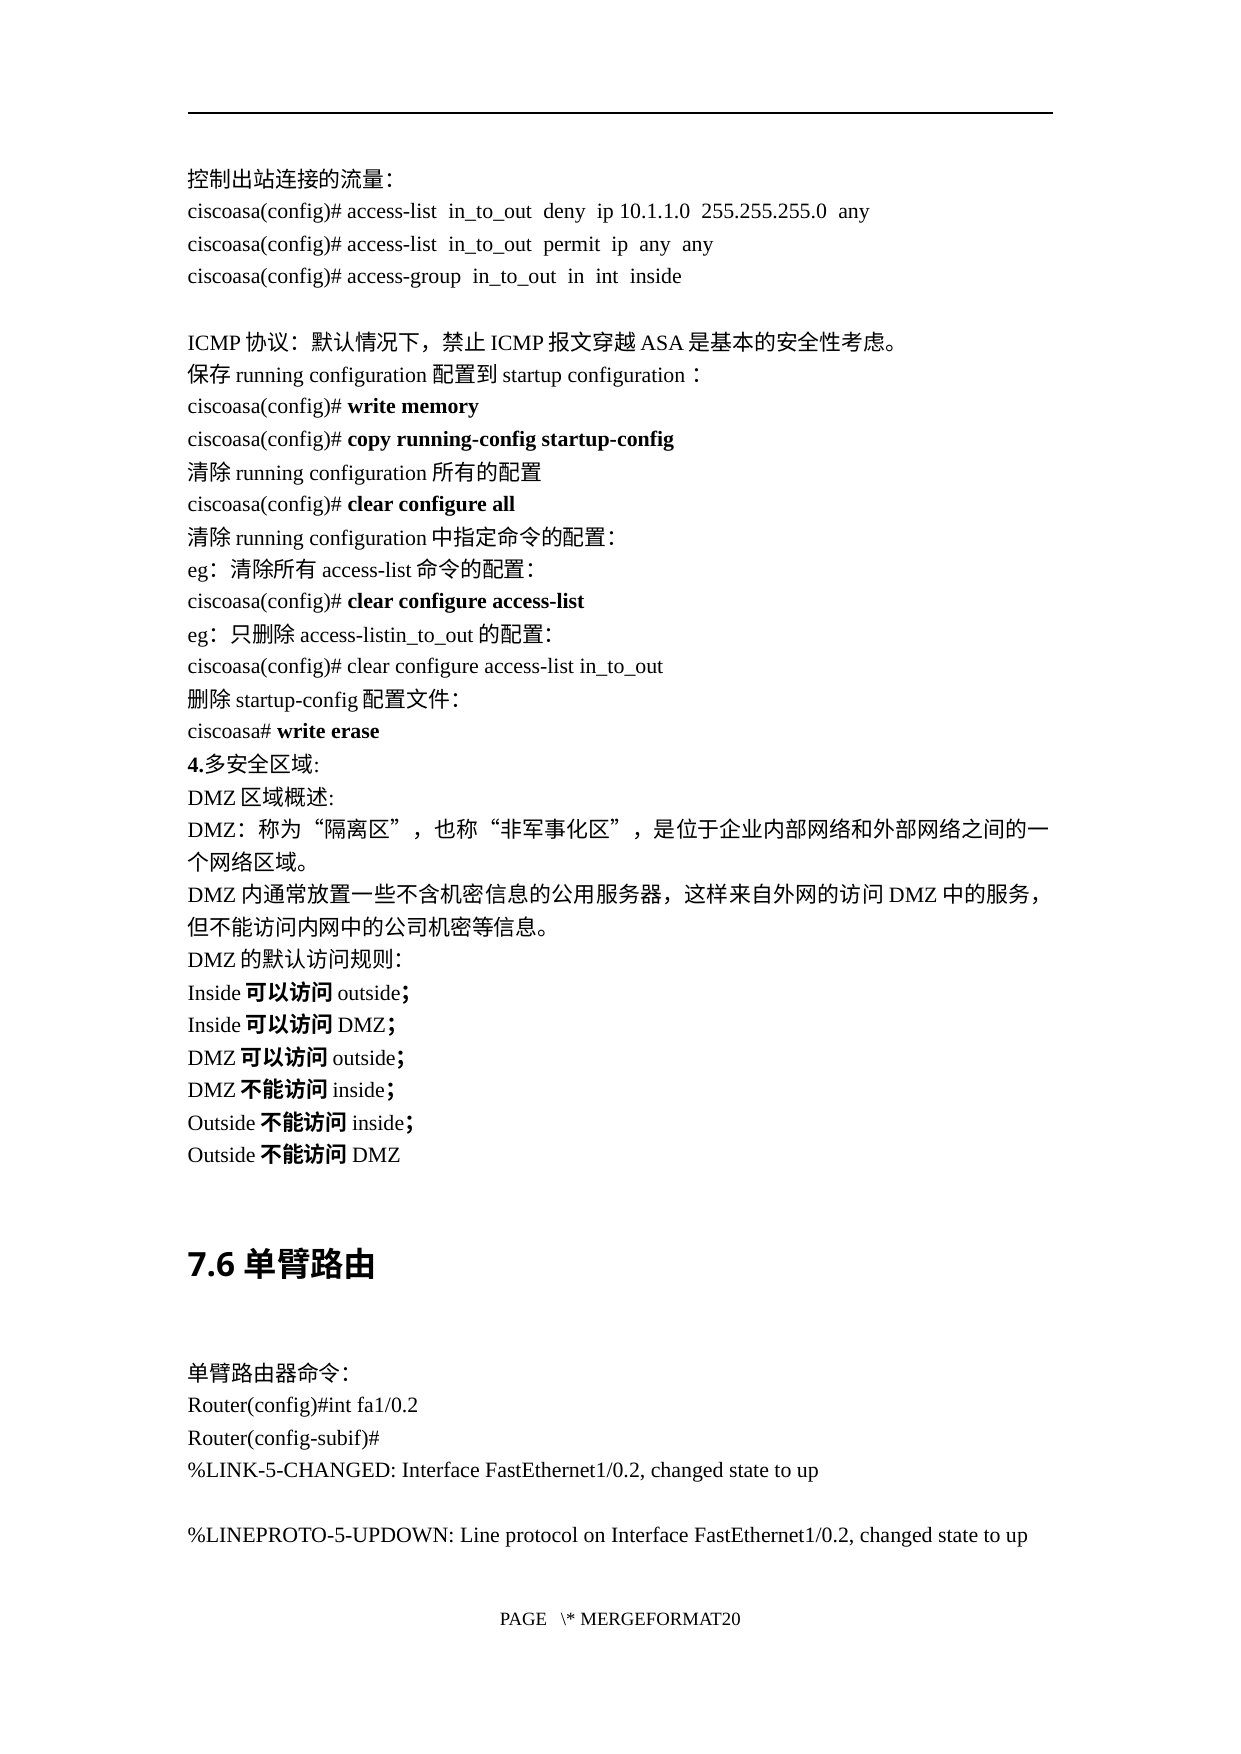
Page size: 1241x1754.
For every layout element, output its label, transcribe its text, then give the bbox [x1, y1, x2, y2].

text Outside不能访问inside； [187, 1104, 1053, 1137]
text ciscoasa(config)# access-list in_to_out permit ip any any [187, 227, 1053, 259]
text ciscoasa# write erase [187, 714, 1053, 747]
text Router(config-subif)# [187, 1421, 1053, 1453]
text ciscoasa(config)# copy running-config startup-config [187, 422, 1053, 454]
text ciscoasa(config)# write memory [187, 389, 1053, 422]
text 控制出站连接的流量： [187, 162, 1053, 194]
text 清除running configuration 所有的配置 [187, 454, 1053, 487]
subtitle 7.6 单臂路由 [187, 1229, 1053, 1294]
text 4.多安全区域: [187, 747, 1053, 779]
text ciscoasa(config)# access-group in_to_out in int inside [187, 259, 1053, 292]
text 清除running configuration中指定命令的配置： [187, 519, 1053, 552]
text 保存running configuration 配置到startup configuration ： [187, 357, 1053, 389]
text ciscoasa(config)# clear configure access-list in_to_out [187, 649, 1053, 682]
text DMZ可以访问outside； [187, 1039, 1053, 1072]
text Router(config)#int fa1/0.2 [187, 1388, 1053, 1421]
text DMZ：称为“隔离区”，也称“非军事化区”，是位于企业内部网络和外部网络之间的一个网络区域。 [187, 812, 1053, 877]
text ciscoasa(config)# clear configure access-list [187, 584, 1053, 617]
text 删除startup-config配置文件： [187, 682, 1053, 714]
text DMZ区域概述: [187, 779, 1053, 812]
text DMZ内通常放置一些不含机密信息的公用服务器，这样来自外网的访问DMZ中的服务，但不能访问内网中的公司机密等信息。 [187, 877, 1053, 942]
text %LINEPROTO-5-UPDOWN: Line protocol on Interface FastEthernet1/0.2, changed state to up [187, 1518, 1053, 1551]
text ciscoasa(config)# access-list in_to_out deny ip 10.1.1.0 255.255.255.0 any [187, 194, 1053, 227]
text Inside可以访问outside； [187, 974, 1053, 1007]
text %LINK-5-CHANGED: Interface FastEthernet1/0.2, changed state to up [187, 1453, 1053, 1486]
text DMZ的默认访问规则： [187, 942, 1053, 974]
text 单臂路由器命令： [187, 1356, 1053, 1388]
text ciscoasa(config)# clear configure all [187, 487, 1053, 519]
text eg：清除所有access-list命令的配置： [187, 552, 1053, 584]
text ICMP协议：默认情况下，禁止ICMP报文穿越ASA是基本的安全性考虑。 [187, 324, 1053, 357]
text eg：只删除access-listin_to_out的配置： [187, 617, 1053, 649]
text Outside不能访问DMZ [187, 1137, 1053, 1169]
text Inside可以访问DMZ； [187, 1007, 1053, 1039]
text DMZ不能访问inside； [187, 1072, 1053, 1104]
